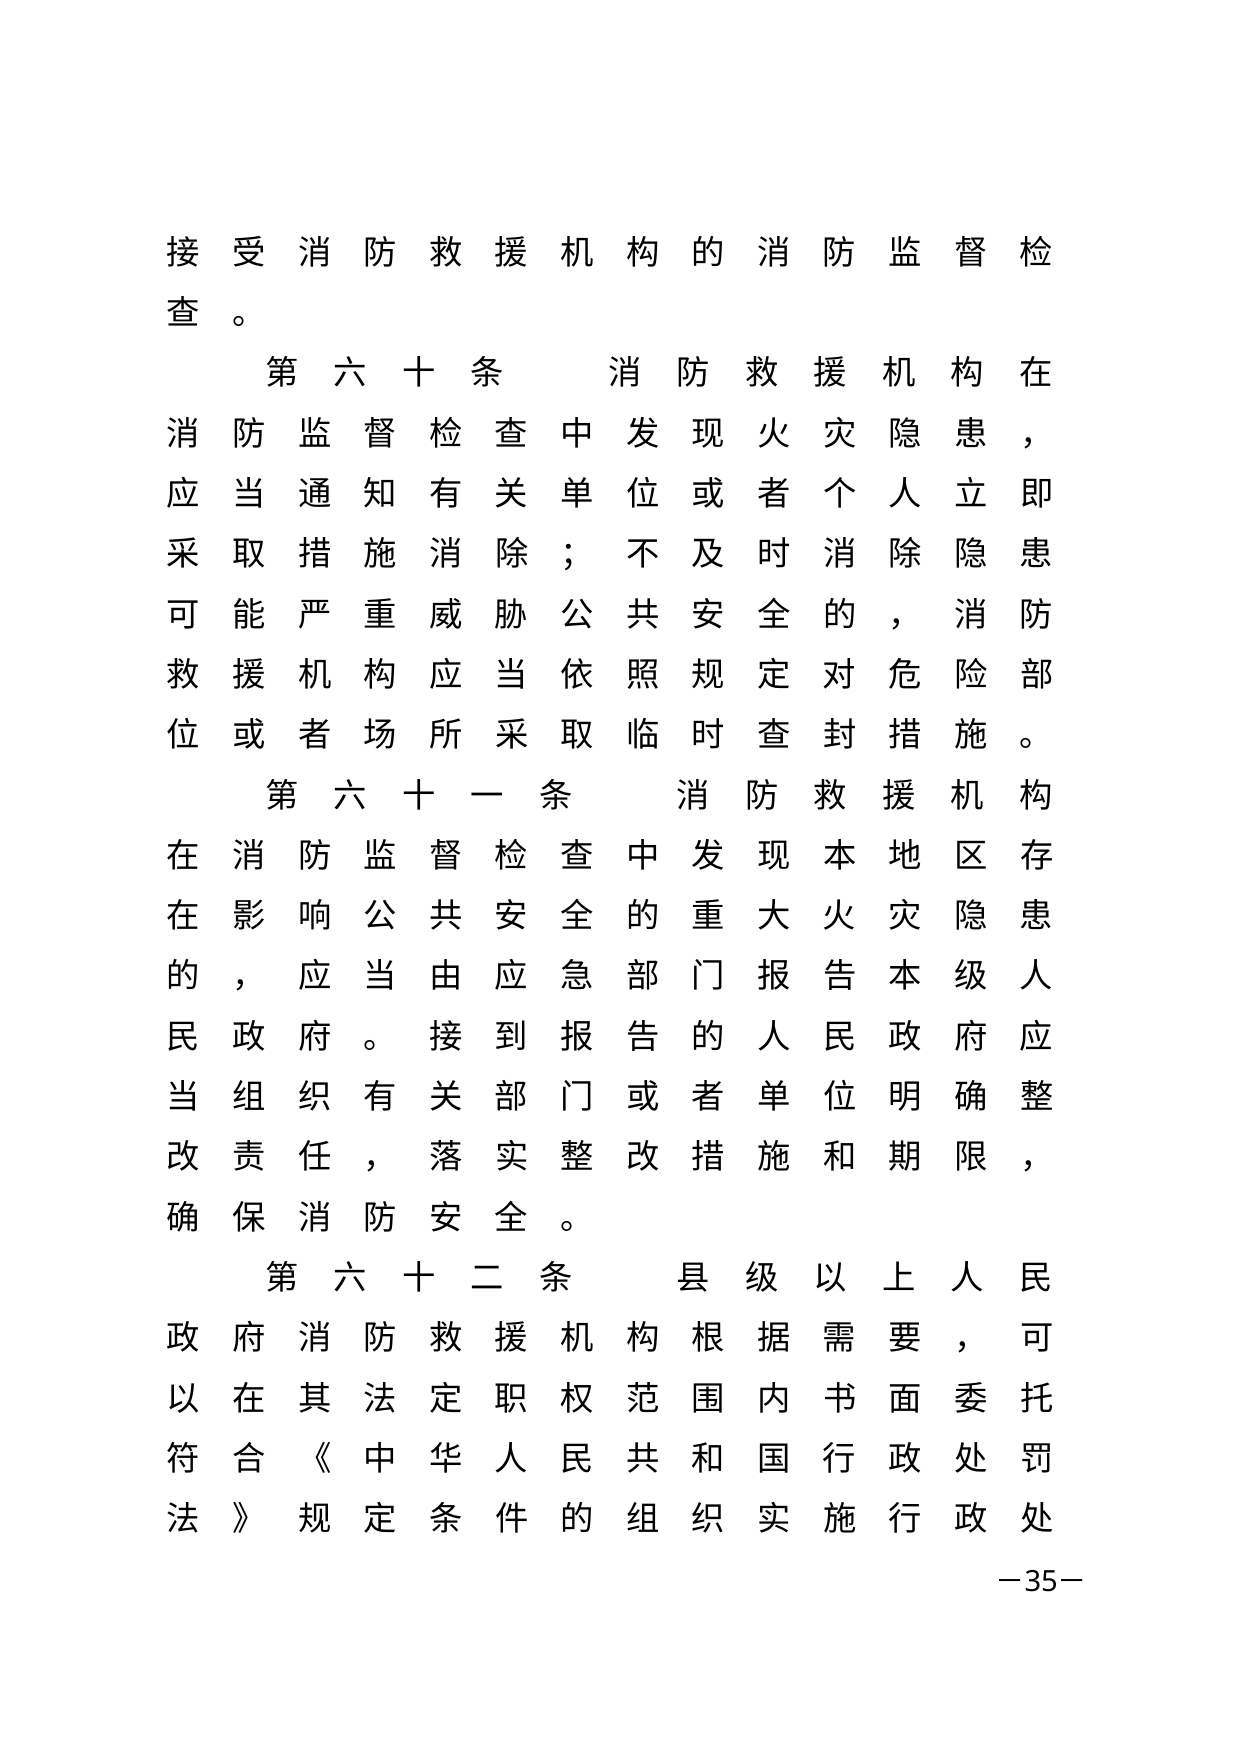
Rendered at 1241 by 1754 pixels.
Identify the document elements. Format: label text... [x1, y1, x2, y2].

text 第六十条 消防救援机构在消防监督检查中发现火灾隐患，应当通知有关单位或者个人立即采取措施消除；不及时消除隐患可能严重威胁公共安全的，消防救援机构应当依照规定对危险部位或者场所采取临时查封措施。 [167, 340, 1085, 762]
text 第五十九条 机关、团体、企业、事业等单位以及有固定生产经营场所的个体工商户，应当接受消防救援机构的消防监督检查。 [167, 219, 1085, 340]
text 第六十一条 消防救援机构在消防监督检查中发现本地区存在影响公共安全的重大火灾隐患的，应当由应急部门报告本级人民政府。接到报告的人民政府应当组织有关部门或者单位明确整改责任，落实整改措施和期限，确保消防安全。 [167, 762, 1085, 1245]
text 第六十二条 县级以上人民政府消防救援机构根据需要，可以在其法定职权范围内书面委托符合《中华人民共和国行政处罚法》规定条件的组织实施行政处罚。委托书应当载明委托的具体事项、权限、期限等内容。委托行政机关和受委托组织应当将委托书向社会公布。 [167, 1245, 1085, 1546]
